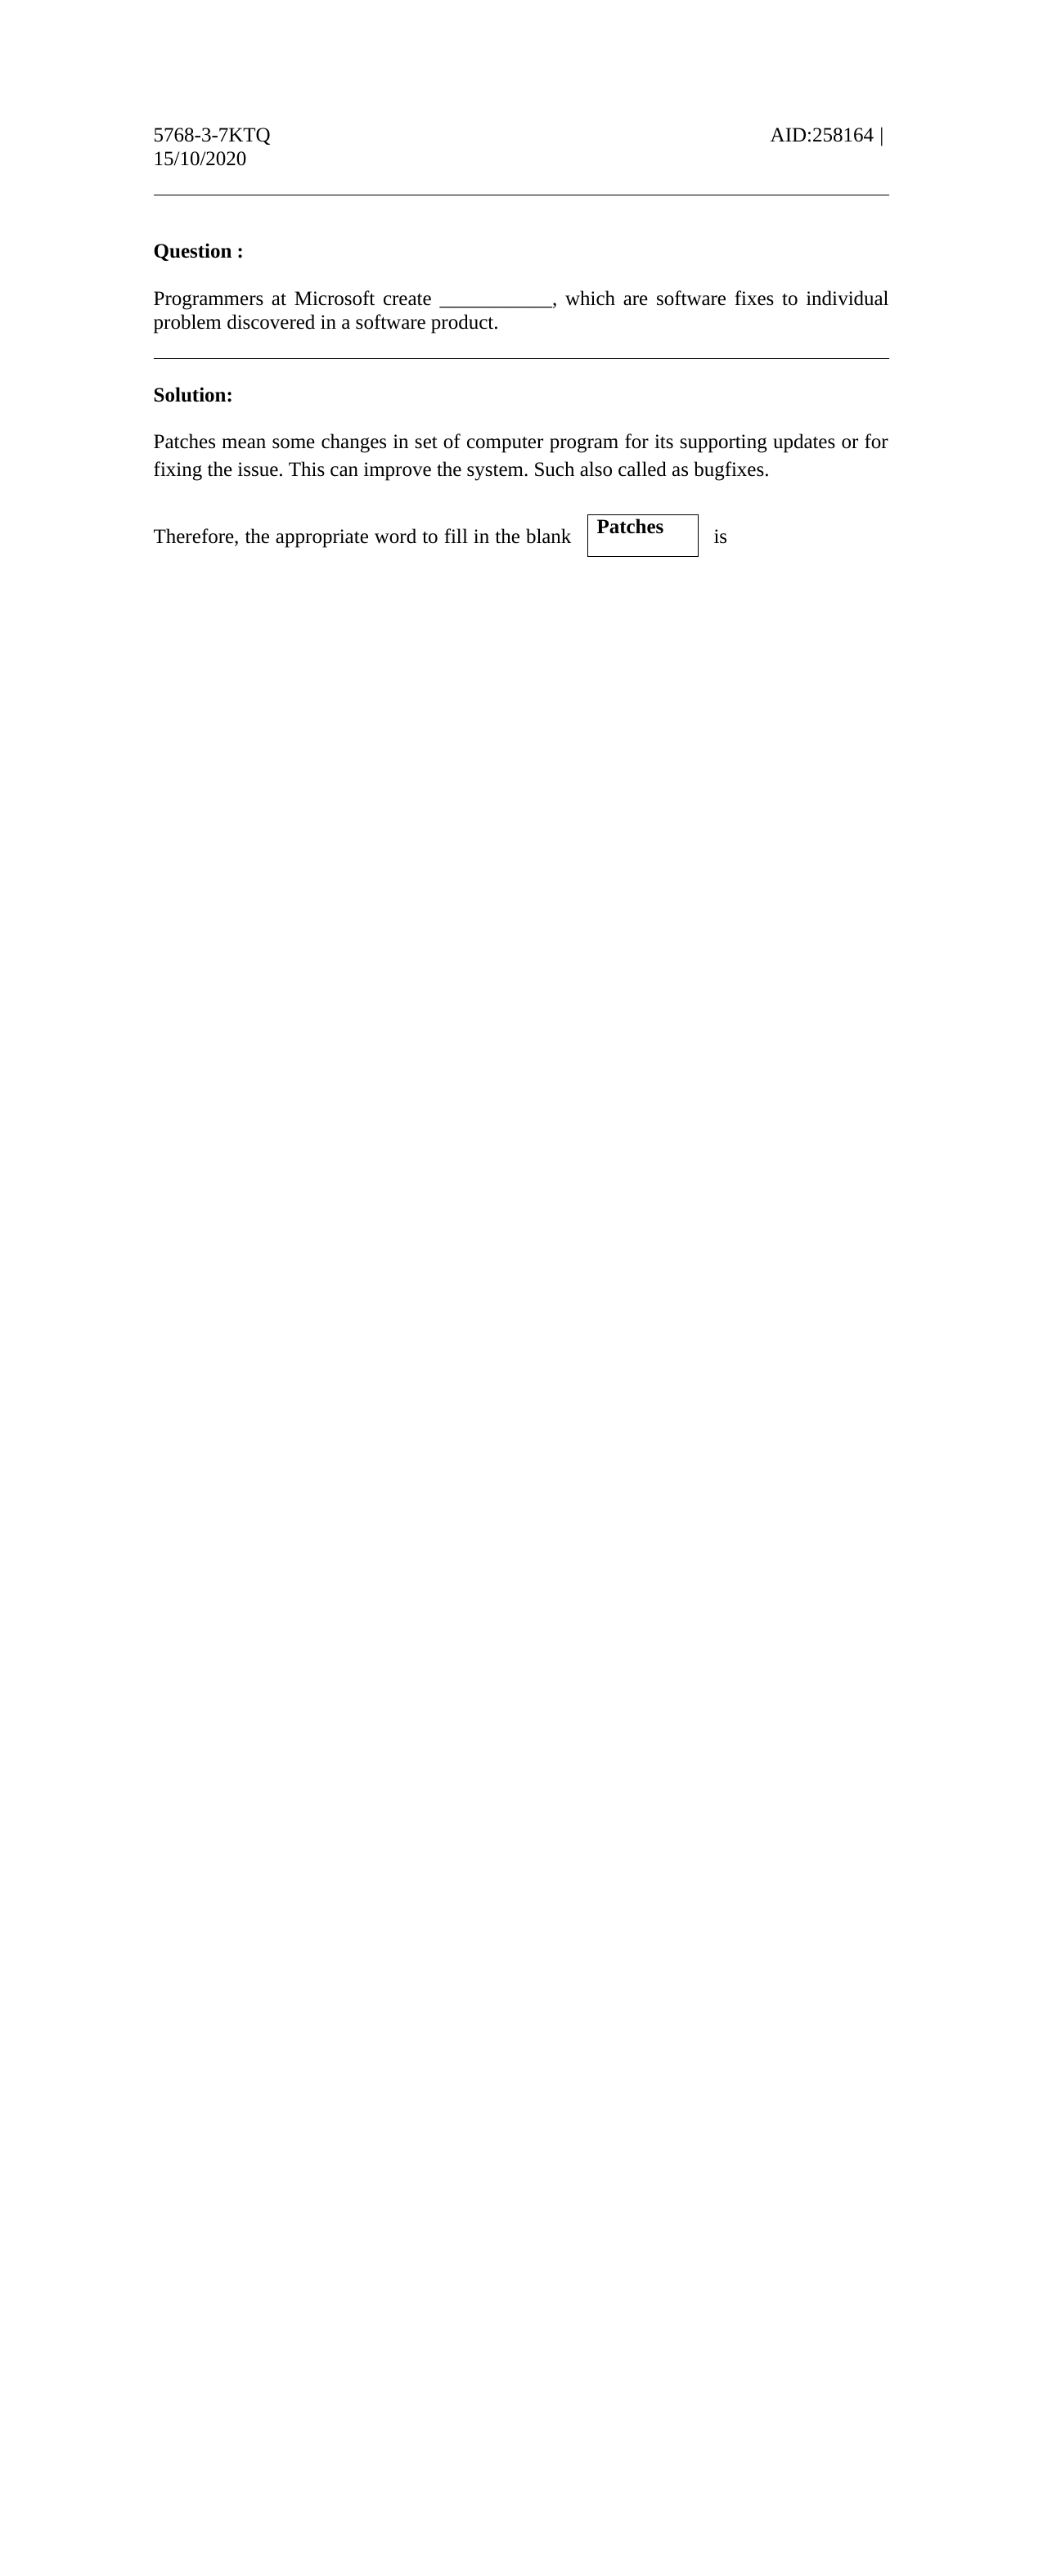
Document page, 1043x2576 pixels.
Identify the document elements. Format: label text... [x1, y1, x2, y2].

text Question : [153, 239, 889, 263]
text Solution: [153, 383, 889, 406]
text 5768-3-7KTQ AID:258164 | 15/10/2020 [153, 123, 889, 169]
text Therefore, the appropriate word to fill in the blank is [699, 524, 889, 548]
text Patches mean some changes in set of computer program for its supporting updates or for fixing the issue. This can improve the system. Such also called as bugfixes. [153, 430, 889, 480]
text Programmers at Microsoft create ___________, which are software fixes to individual problem discovered in a software product. [153, 286, 889, 333]
table_header Patches [588, 515, 698, 556]
text Therefore, the appropriate word to fill in the blank is [153, 524, 587, 548]
